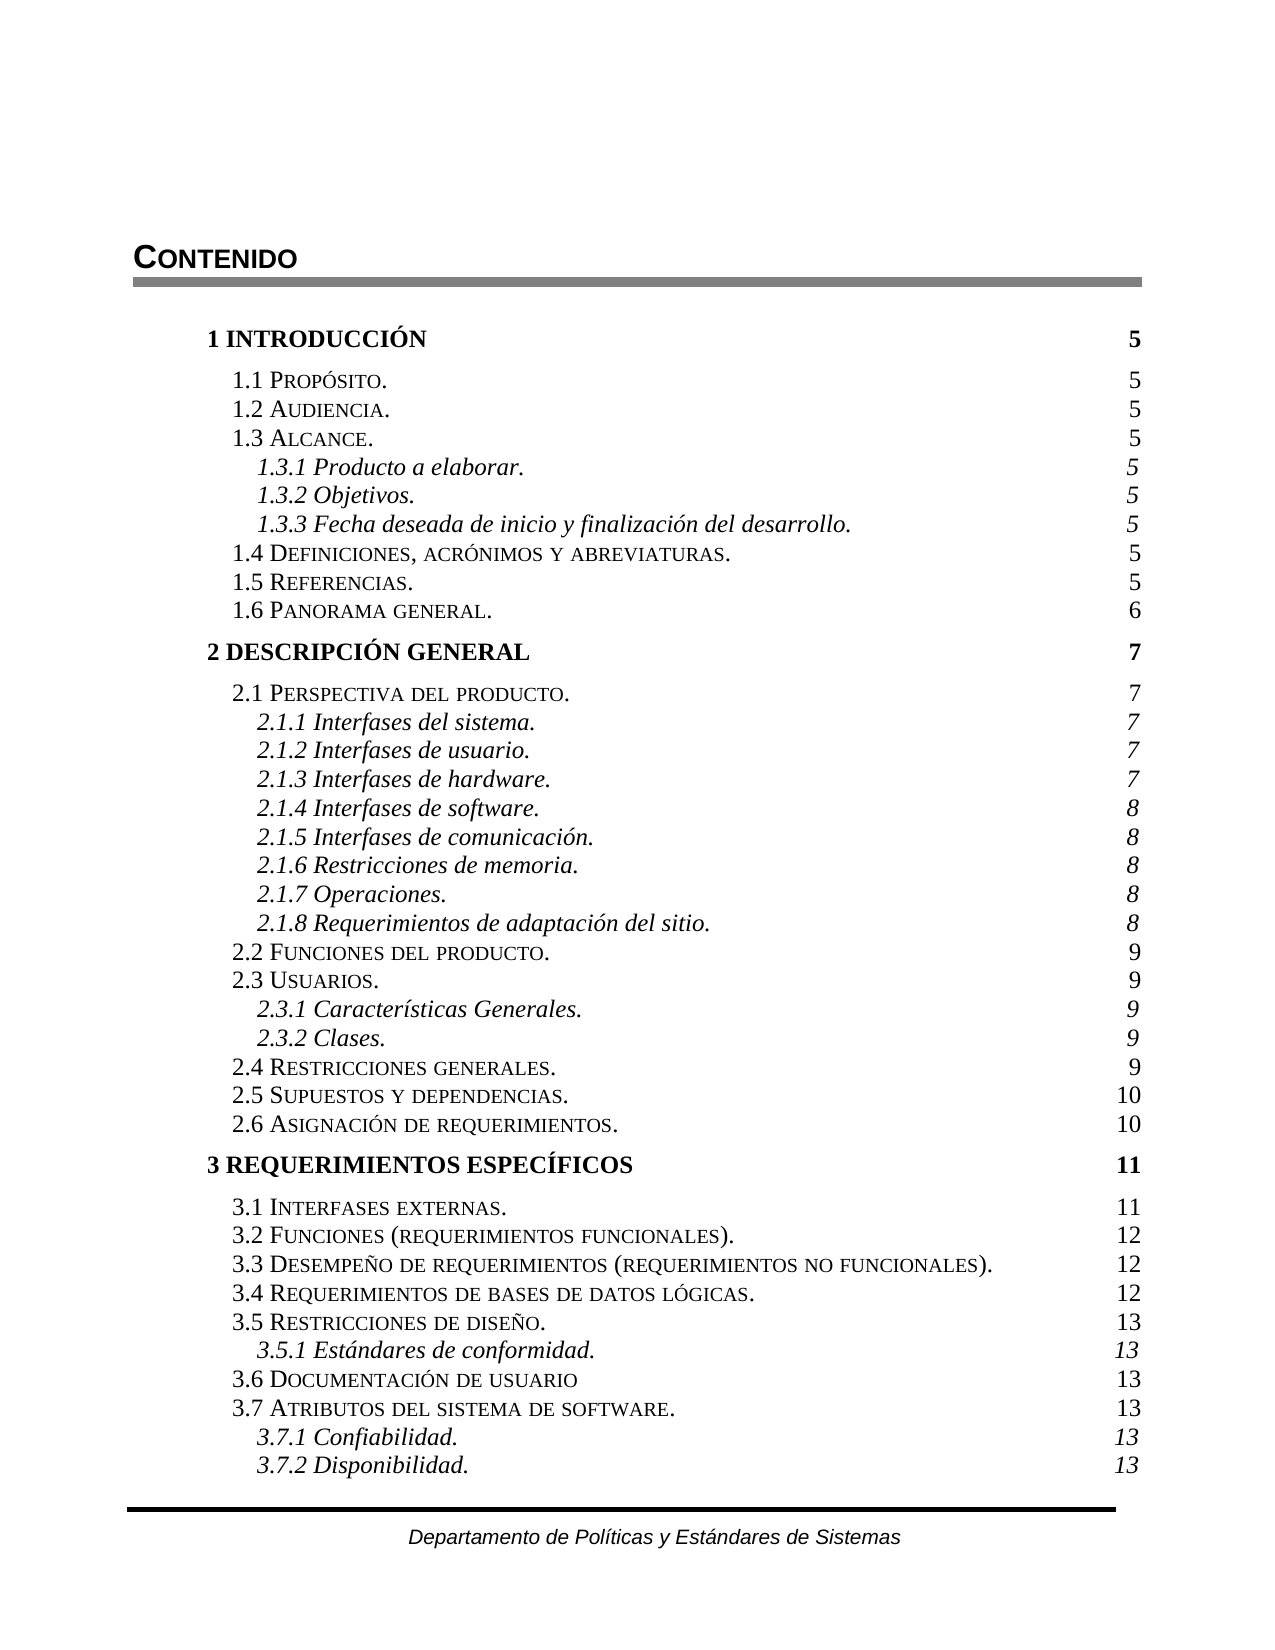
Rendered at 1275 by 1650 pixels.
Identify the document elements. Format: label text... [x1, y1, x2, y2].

text 3.5.1 Estándares de conformidad. 13 [183, 1336, 1142, 1364]
text 3.6 Documentación de usuario 13 [158, 1364, 1142, 1393]
text 2.1.5 Interfases de comunicación. 8 [183, 822, 1142, 851]
text 3.5 Restricciones de diseño. 13 [158, 1307, 1142, 1336]
text 2.1.1 Interfases del sistema. 7 [183, 707, 1142, 736]
text 3.7.1 Confiabilidad. 13 [183, 1422, 1142, 1451]
text 3.2 Funciones (requerimientos funcionales). 12 [158, 1221, 1142, 1249]
text 2.1.4 Interfases de software. 8 [183, 793, 1142, 822]
text 1.4 Definiciones, acrónimos y abreviaturas. 5 [158, 538, 1142, 567]
text 2.1.2 Interfases de usuario. 7 [183, 736, 1142, 764]
text 2.5 Supuestos y dependencias. 10 [158, 1081, 1142, 1109]
text 1.1 Propósito. 5 [158, 366, 1142, 394]
text 3.7 Atributos del sistema de software. 13 [158, 1393, 1142, 1422]
text 2.3.2 Clases. 9 [183, 1023, 1142, 1052]
text 1.2 Audiencia. 5 [158, 394, 1142, 423]
text 1.5 Referencias. 5 [158, 567, 1142, 596]
text 3.4 Requerimientos de bases de datos lógicas. 12 [158, 1278, 1142, 1307]
text 1.3.3 Fecha deseada de inicio y finalización del desarrollo. 5 [183, 509, 1142, 538]
text 3.7.2 Disponibilidad. 13 [183, 1451, 1142, 1479]
text 2.4 Restricciones generales. 9 [158, 1052, 1142, 1081]
text 2.6 Asignación de requerimientos. 10 [158, 1109, 1142, 1138]
text 2.2 Funciones del producto. 9 [158, 937, 1142, 966]
text 3.1 Interfases externas. 11 [158, 1192, 1142, 1221]
text 1.6 Panorama general. 6 [158, 596, 1142, 624]
text 2 Descripción general 7 [133, 637, 1142, 666]
text 2.1.7 Operaciones. 8 [183, 879, 1142, 908]
text 3 Requerimientos específicos 11 [133, 1151, 1142, 1179]
text 3.3 Desempeño de requerimientos (requerimientos no funcionales). 12 [158, 1249, 1142, 1278]
text 2.1.3 Interfases de hardware. 7 [183, 764, 1142, 793]
text 2.3 Usuarios. 9 [158, 966, 1142, 994]
text 2.3.1 Características Generales. 9 [183, 994, 1142, 1023]
subtitle Contenido [133, 237, 1142, 277]
text 1 Introducción 5 [133, 324, 1142, 353]
text 2.1 Perspectiva del producto. 7 [158, 678, 1142, 707]
text 1.3.2 Objetivos. 5 [183, 481, 1142, 509]
text 2.1.8 Requerimientos de adaptación del sitio. 8 [183, 908, 1142, 937]
text 2.1.6 Restricciones de memoria. 8 [183, 851, 1142, 879]
text 1.3.1 Producto a elaborar. 5 [183, 452, 1142, 481]
text 1.3 Alcance. 5 [158, 423, 1142, 452]
